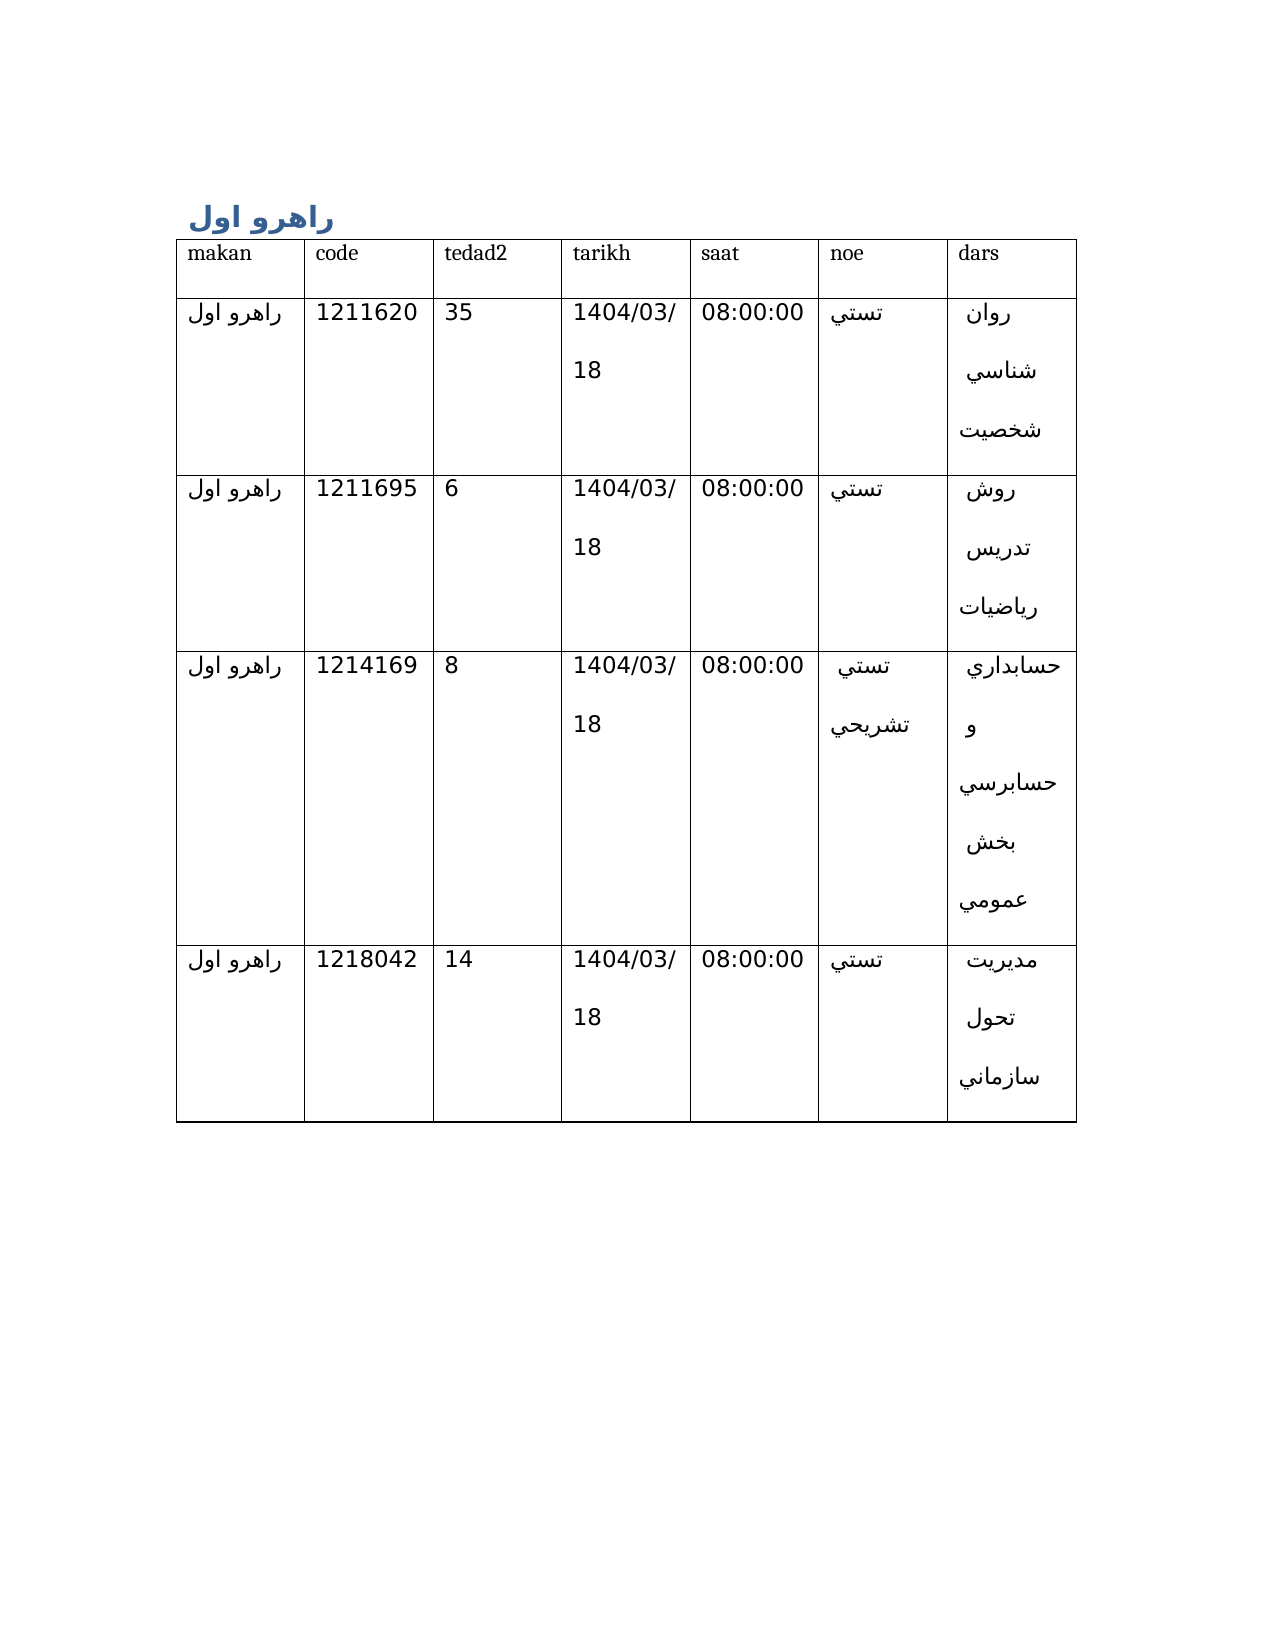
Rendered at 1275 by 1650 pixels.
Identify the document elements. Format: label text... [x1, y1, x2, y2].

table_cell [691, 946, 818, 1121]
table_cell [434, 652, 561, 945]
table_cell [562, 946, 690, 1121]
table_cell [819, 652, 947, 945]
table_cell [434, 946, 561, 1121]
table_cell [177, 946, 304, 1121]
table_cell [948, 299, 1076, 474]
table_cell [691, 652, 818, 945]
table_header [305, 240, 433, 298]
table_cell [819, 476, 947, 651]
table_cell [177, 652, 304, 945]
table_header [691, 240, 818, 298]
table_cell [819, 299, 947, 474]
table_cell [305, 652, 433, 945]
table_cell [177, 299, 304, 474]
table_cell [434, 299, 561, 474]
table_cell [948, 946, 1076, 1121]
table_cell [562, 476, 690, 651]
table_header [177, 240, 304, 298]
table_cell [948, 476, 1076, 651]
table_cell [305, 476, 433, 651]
subtitle راهرو اول [187, 200, 1087, 234]
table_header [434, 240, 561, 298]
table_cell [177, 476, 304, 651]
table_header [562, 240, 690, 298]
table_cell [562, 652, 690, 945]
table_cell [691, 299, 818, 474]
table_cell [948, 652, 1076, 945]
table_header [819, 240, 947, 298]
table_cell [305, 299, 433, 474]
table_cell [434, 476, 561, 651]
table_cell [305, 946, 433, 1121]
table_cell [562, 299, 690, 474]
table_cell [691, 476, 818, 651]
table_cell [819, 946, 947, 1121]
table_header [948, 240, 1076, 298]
